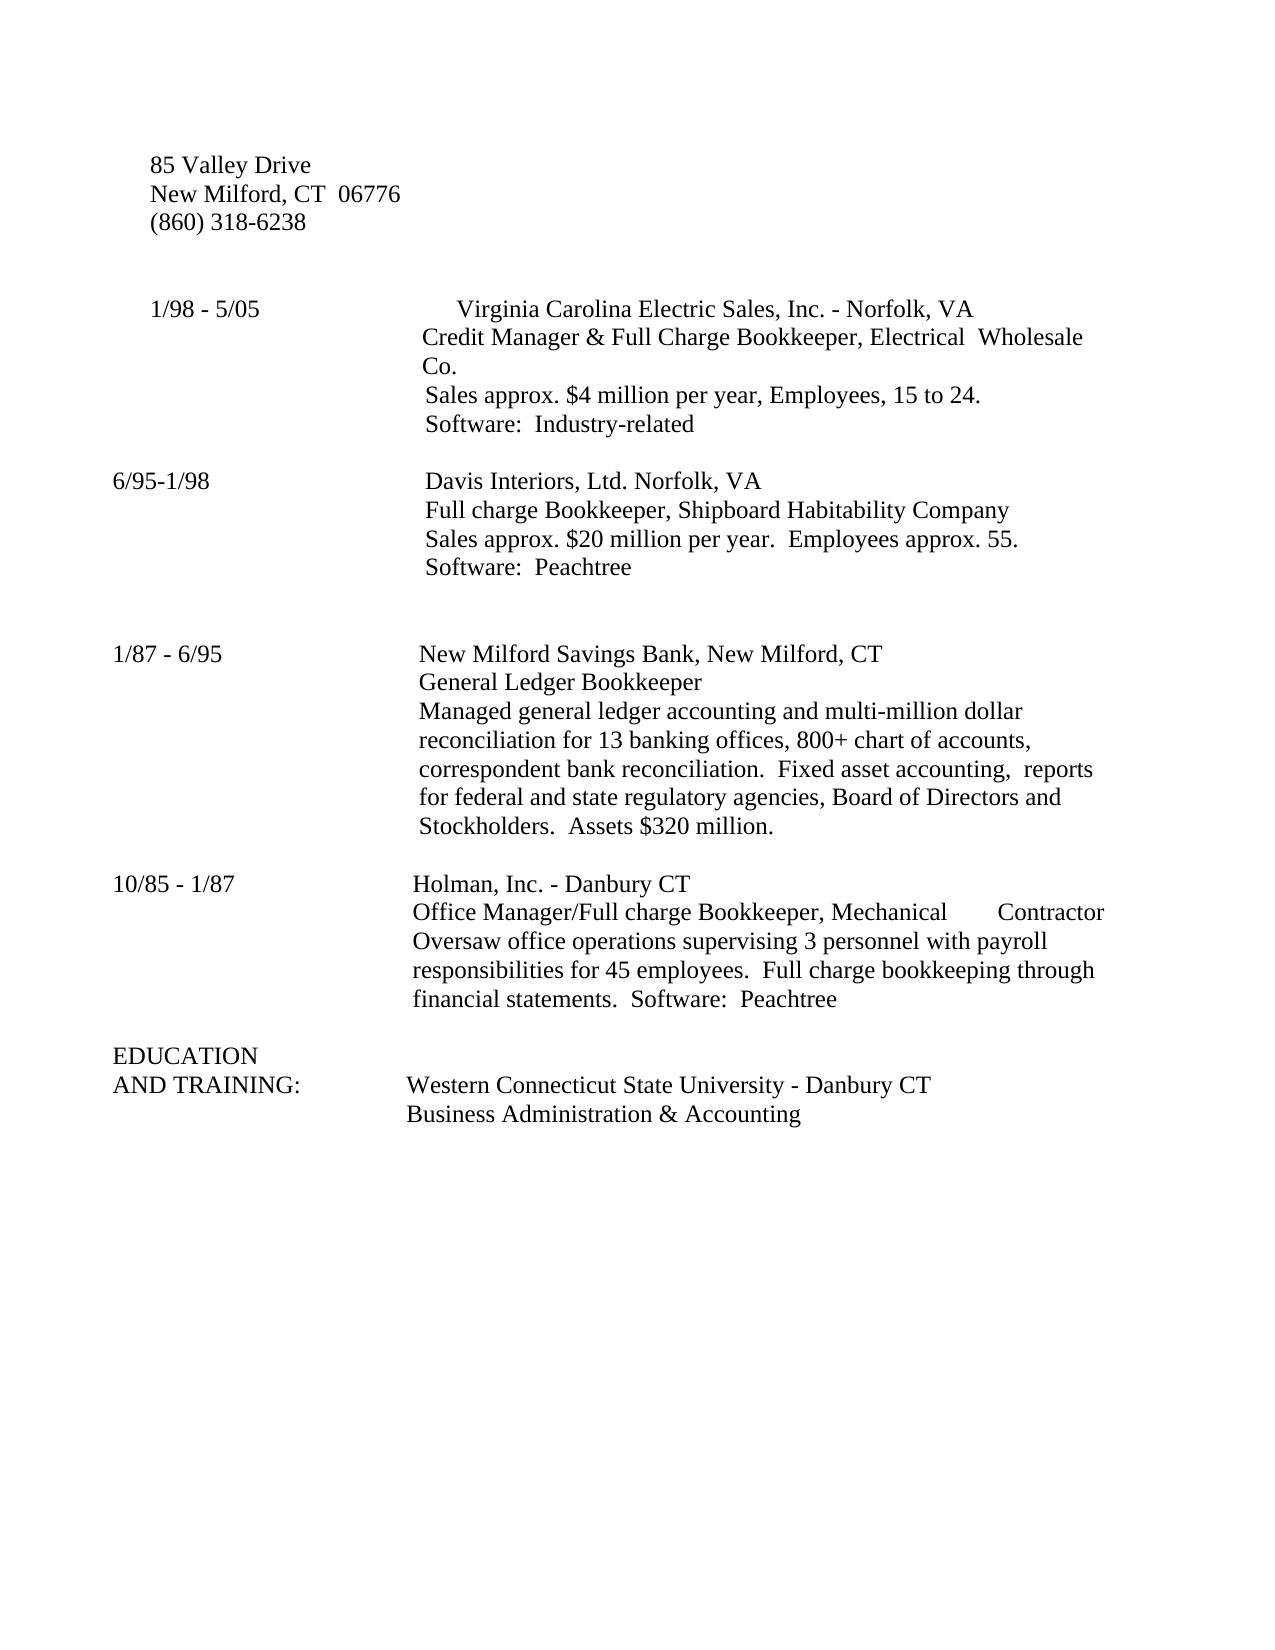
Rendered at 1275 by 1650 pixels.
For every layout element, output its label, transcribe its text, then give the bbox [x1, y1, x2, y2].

text New Milford, CT 06776 [150, 179, 1125, 207]
text Credit Manager & Full Charge Bookkeeper, Electrical Wholesale Co. [422, 322, 1125, 380]
text Sales approx. $20 million per year. Employees approx. 55. [150, 524, 1125, 552]
text 85 Valley Drive [150, 150, 1125, 179]
text Full charge Bookkeeper, Shipboard Habitability Company [150, 495, 1125, 524]
text General Ledger Bookkeeper [150, 667, 1125, 696]
text Software: Industry-related [150, 409, 1125, 437]
text AND TRAINING: Western Connecticut State University - Danbury CT [112, 1070, 1125, 1099]
text Sales approx. $4 million per year, Employees, 15 to 24. [150, 380, 1125, 409]
text Business Administration & Accounting [150, 1099, 1125, 1127]
text 1/98 - 5/05 Virginia Carolina Electric Sales, Inc. - Norfolk, VA [150, 294, 1125, 322]
text Managed general ledger accounting and multi-million dollar reconciliation for 13 banking offices, 800+ chart of accounts, correspondent bank reconciliation. Fixed asset accounting, reports for federal and state regulatory agencies, Board of Directors and Stockholders. Assets $320 million. [419, 696, 1125, 840]
text 10/85 - 1/87 Holman, Inc. - Danbury CT [112, 869, 1125, 897]
text (860) 318-6238 [150, 207, 1125, 236]
text Software: Peachtree [150, 552, 1125, 581]
text 6/95-1/98 Davis Interiors, Ltd. Norfolk, VA [112, 466, 1125, 495]
text Office Manager/Full charge Bookkeeper, Mechanical Contractor [412, 897, 1125, 926]
text 1/87 - 6/95 New Milford Savings Bank, New Milford, CT [112, 639, 1125, 667]
text Oversaw office operations supervising 3 personnel with payroll responsibilities for 45 employees. Full charge bookkeeping through financial statements. Software: Peachtree [412, 926, 1125, 1012]
text EDUCATION [112, 1041, 1125, 1070]
